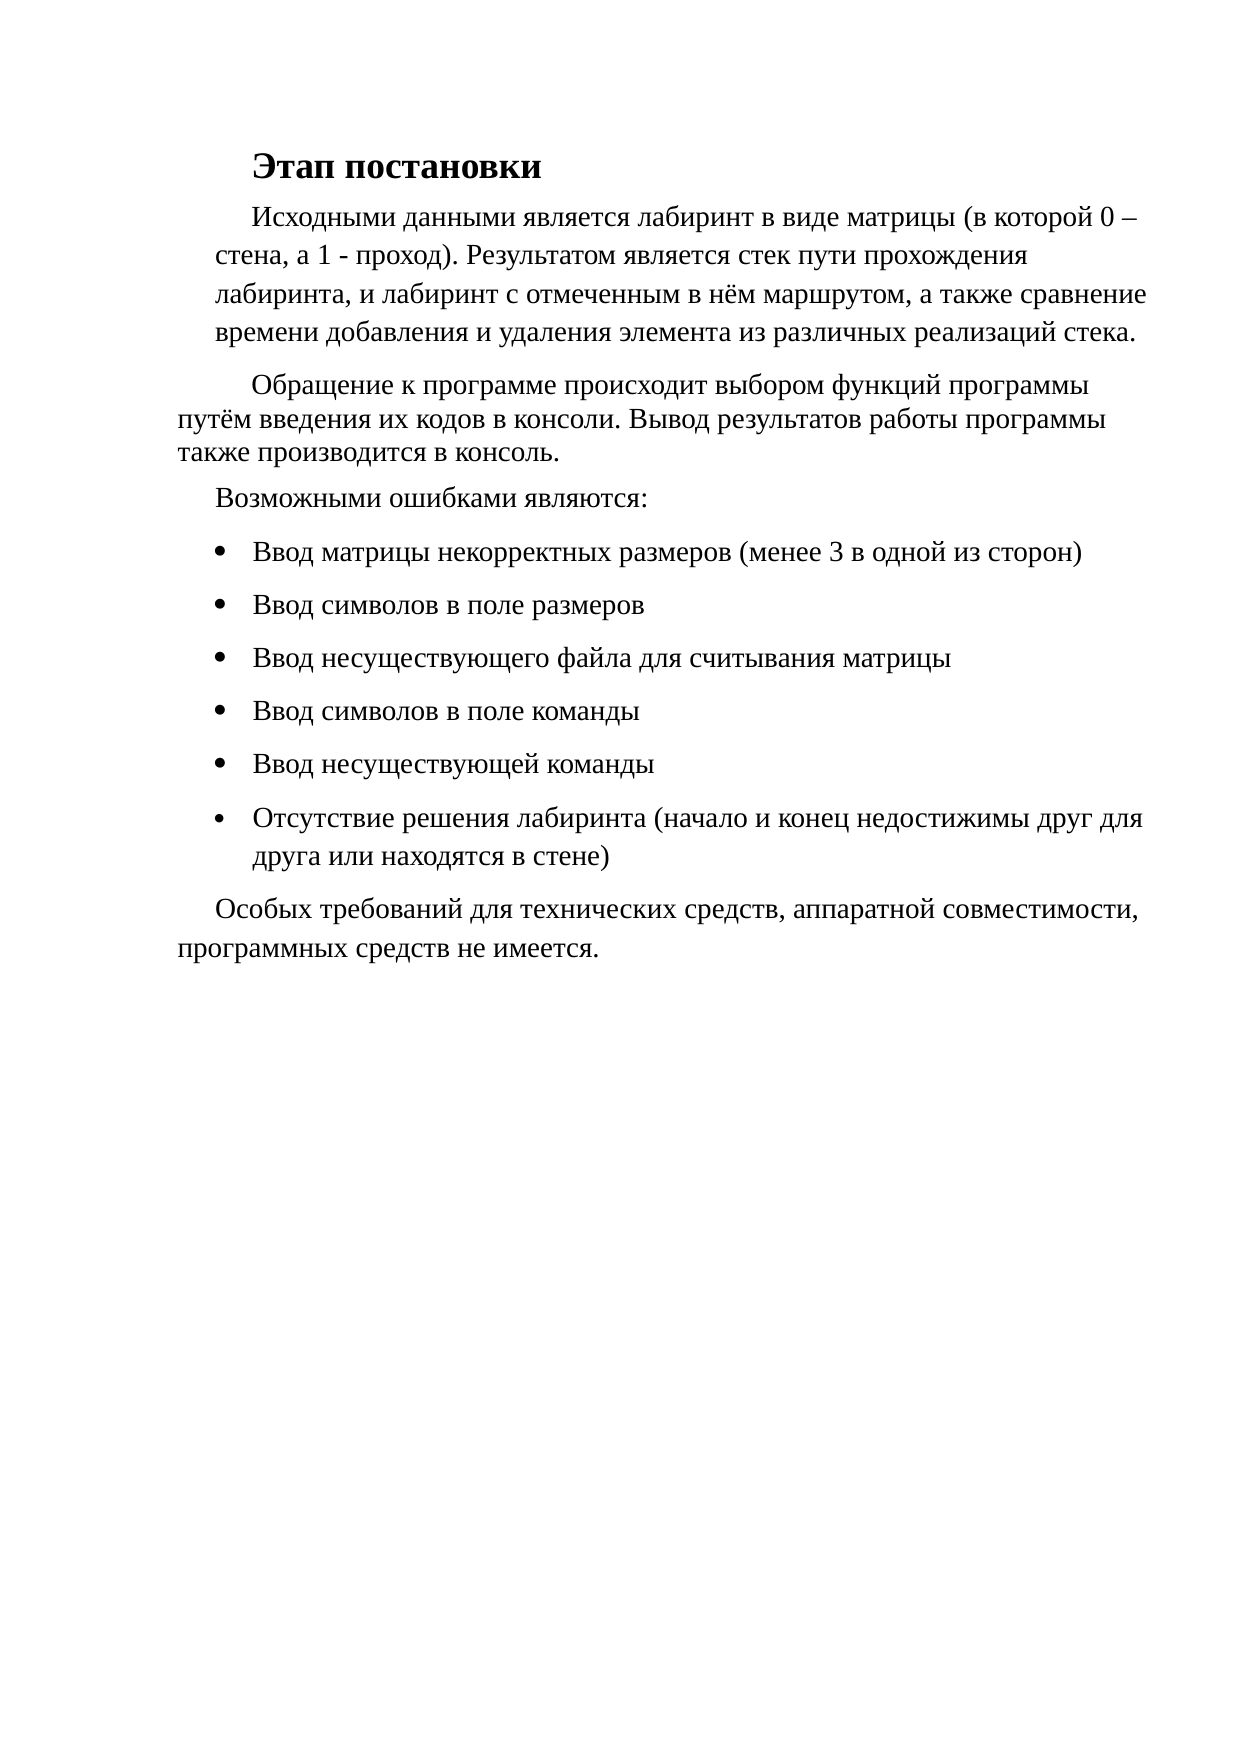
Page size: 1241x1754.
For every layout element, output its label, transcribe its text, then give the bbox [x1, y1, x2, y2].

text Исходными данными является лабиринт в виде матрицы (в которой 0 – стена, а 1 - проход). Результатом является стек пути прохождения лабиринта, и лабиринт с отмеченным в нём маршрутом, а также сравнение времени добавления и удаления элемента из различных реализаций стека. [215, 199, 1152, 348]
list Ввод матрицы некорректных размеров (менее 3 в одной из сторон) [215, 534, 1152, 567]
list Отсутствие решения лабиринта (начало и конец недостижимы друг для друга или находятся в стене) [215, 800, 1152, 872]
list Ввод символов в поле размеров [215, 587, 1152, 621]
list Ввод несуществующей команды [215, 747, 1152, 780]
text Обращение к программе происходит выбором функций программы путём введения их кодов в консоли. Вывод результатов работы программы также производится в консоль. [177, 367, 1152, 468]
subtitle Этап постановки [177, 143, 1152, 186]
text Особых требований для технических средств, аппаратной совместимости, программных средств не имеется. [177, 892, 1152, 964]
list Ввод символов в поле команды [215, 693, 1152, 727]
list Ввод несуществующего файла для считывания матрицы [215, 640, 1152, 674]
text Возможными ошибками являются: [215, 481, 1152, 514]
